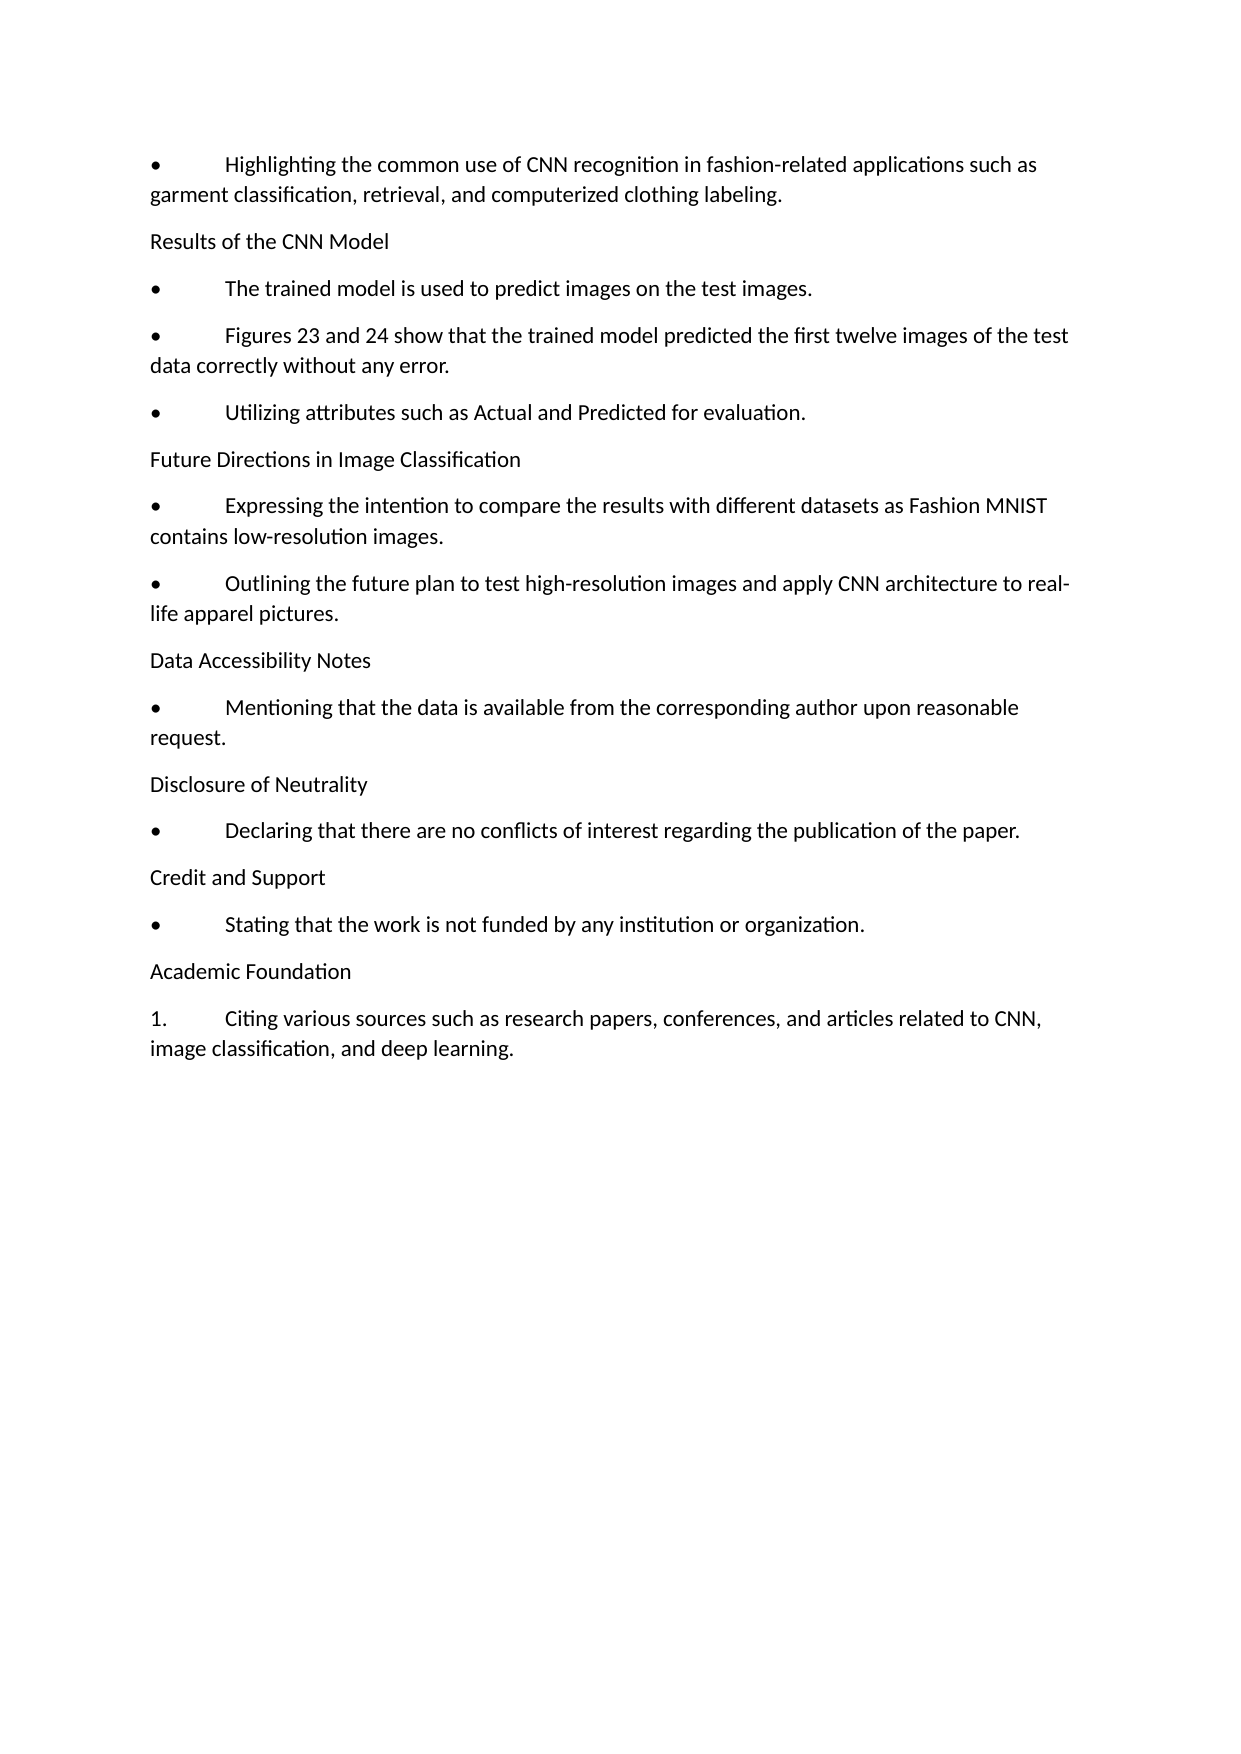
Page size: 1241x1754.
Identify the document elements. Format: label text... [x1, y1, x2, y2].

text Academic Foundation [150, 957, 1090, 985]
text • Mentioning that the data is available from the corresponding author upon reasonable request. [150, 693, 1090, 751]
text • Declaring that there are no conflicts of interest regarding the publication of the paper. [150, 817, 1090, 845]
text • The trained model is used to predict images on the test images. [150, 274, 1090, 302]
text • Figures 23 and 24 show that the trained model predicted the first twelve images of the test data correctly without any error. [150, 321, 1090, 379]
text 1. Citing various sources such as research papers, conferences, and articles related to CNN, image classification, and deep learning. [150, 1004, 1090, 1062]
text Data Accessibility Notes [150, 646, 1090, 674]
text • Expressing the intention to compare the results with different datasets as Fashion MNIST contains low-resolution images. [150, 492, 1090, 550]
text Disclosure of Neutrality [150, 770, 1090, 798]
text • Stating that the work is not funded by any institution or organization. [150, 910, 1090, 938]
text • Utilizing attributes such as Actual and Predicted for evaluation. [150, 398, 1090, 426]
text Credit and Support [150, 863, 1090, 892]
text • Outlining the future plan to test high-resolution images and apply CNN architecture to real-life apparel pictures. [150, 569, 1090, 627]
text Results of the CNN Model [150, 227, 1090, 255]
text Future Directions in Image Classification [150, 445, 1090, 473]
text • Highlighting the common use of CNN recognition in fashion-related applications such as garment classification, retrieval, and computerized clothing labeling. [150, 150, 1090, 208]
